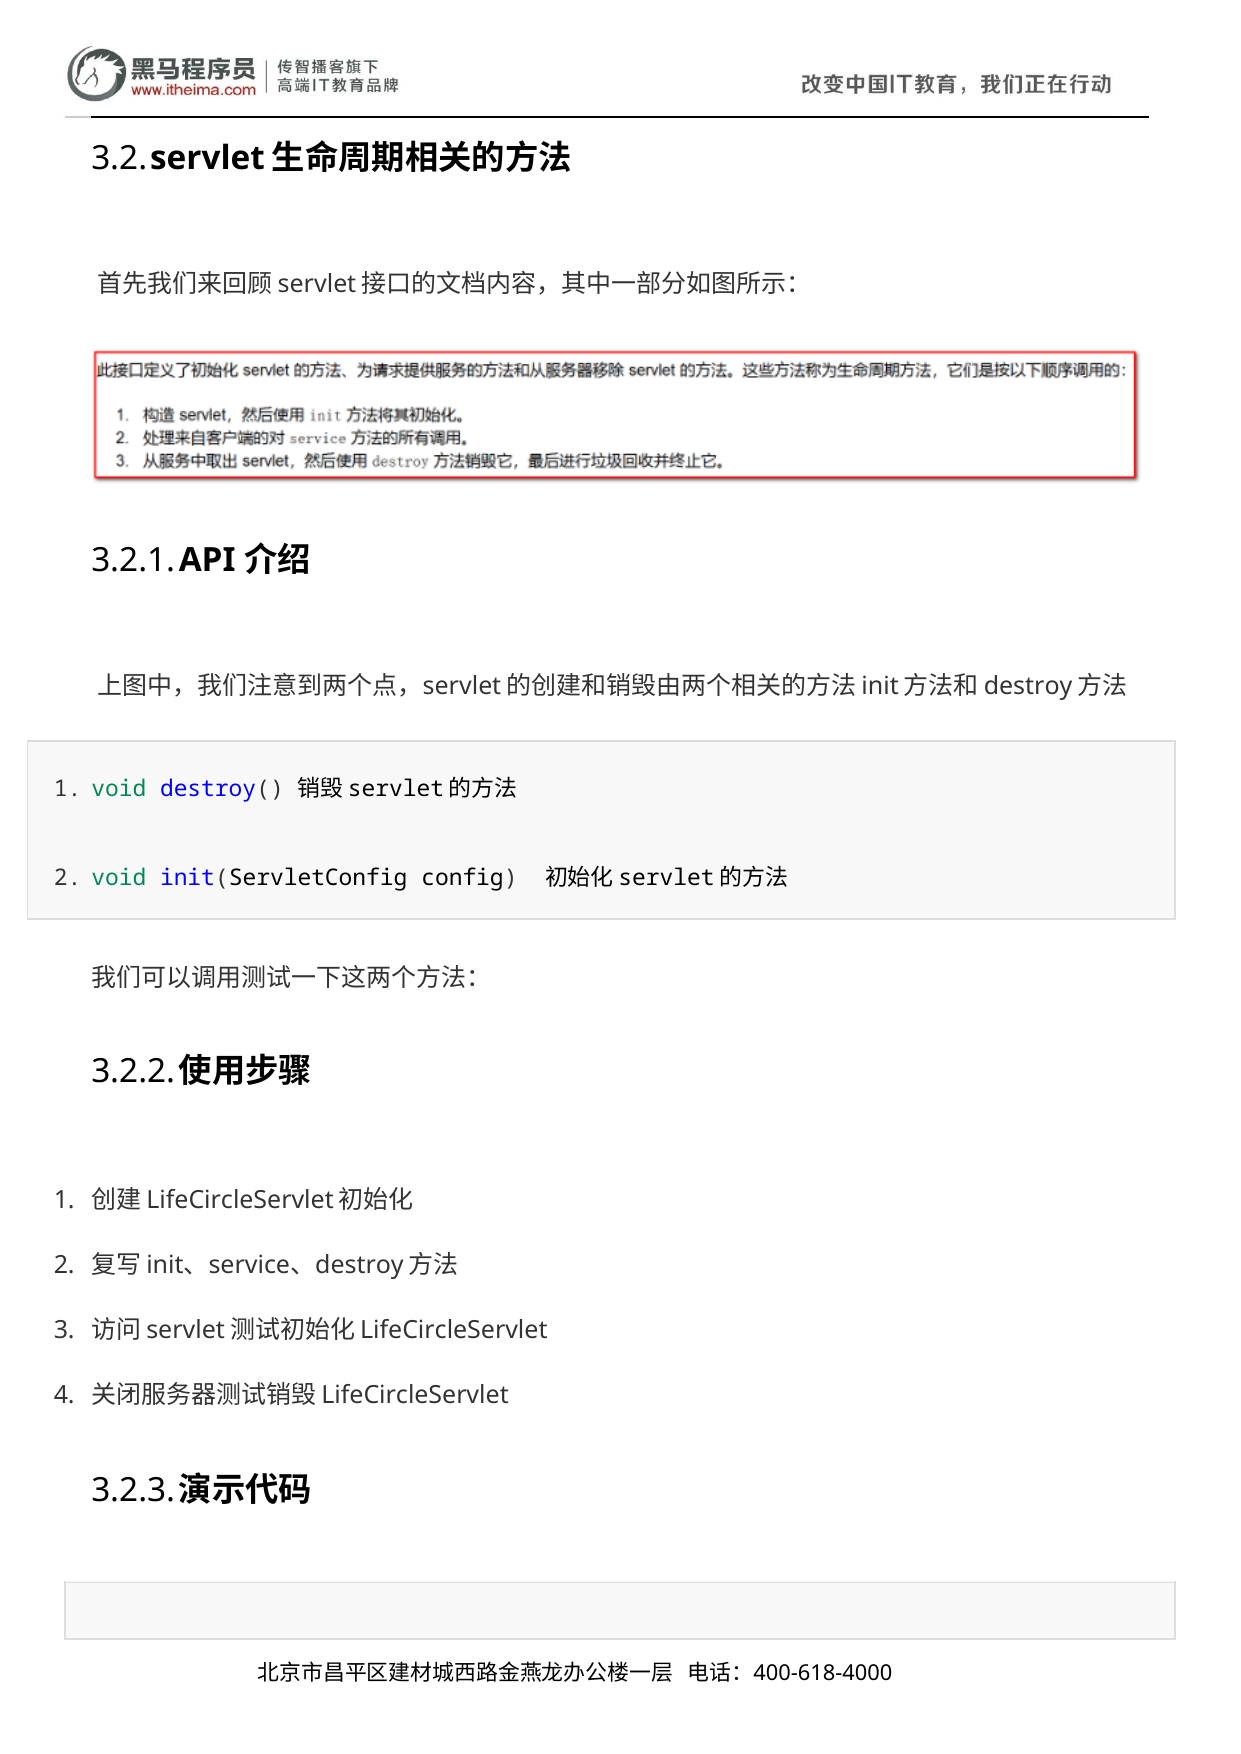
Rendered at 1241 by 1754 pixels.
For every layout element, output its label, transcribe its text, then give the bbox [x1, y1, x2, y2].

list 创建LifeCircleServlet初始化 [53, 1165, 1149, 1230]
subtitle servlet生命周期相关的方法 [91, 123, 1149, 188]
text 我们可以调用测试一下这两个方法： [91, 943, 1149, 1008]
list 复写init、service、destroy方法 [53, 1259, 1149, 1324]
picture [91, 347, 1150, 486]
subtitle 使用步骤 [91, 1035, 1149, 1100]
subtitle API 介绍 [91, 524, 1149, 589]
text ​ 首先我们来回顾servlet接口的文档内容，其中一部分如图所示： [91, 250, 1149, 315]
list 访问servlet测试初始化LifeCircleServlet [53, 1353, 1149, 1418]
list void destroy() 销毁servlet的方法 [28, 742, 1174, 819]
picture [0, 0, 1214, 125]
list 关闭服务器测试销毁LifeCircleServlet [53, 1447, 1149, 1512]
text ​ 上图中，我们注意到两个点，servlet的创建和销毁由两个相关的方法init方法和destroy方法 [91, 652, 1149, 717]
list void init(ServletConfig config) 初始化servlet的方法 [28, 829, 1174, 918]
